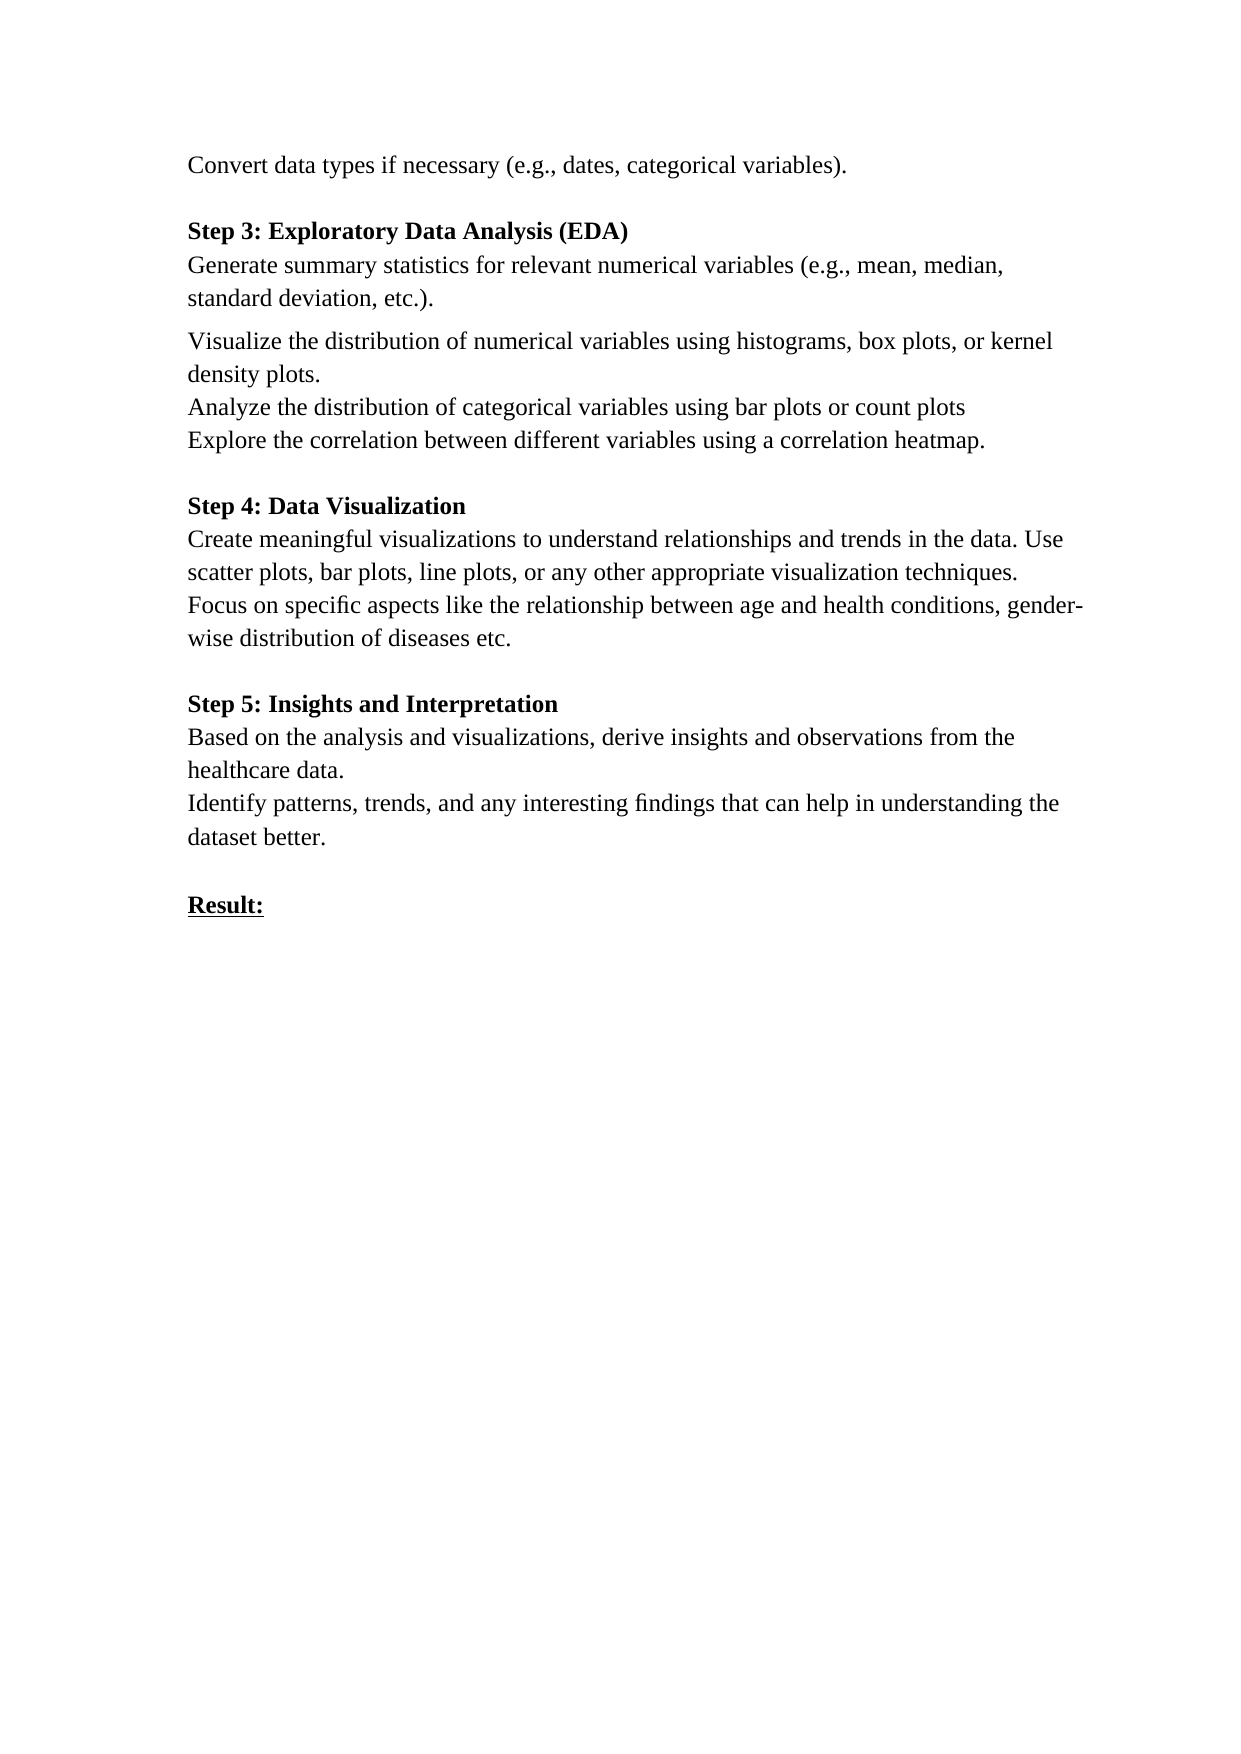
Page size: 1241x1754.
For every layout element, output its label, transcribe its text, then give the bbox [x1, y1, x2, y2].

text Focus on speciﬁc aspects like the relationship between age and health conditions, gender-wise distribution of diseases etc. [187, 590, 1090, 652]
text Step 3: Exploratory Data Analysis (EDA) [187, 216, 1090, 245]
text Based on the analysis and visualizations, derive insights and observations from the healthcare data. [187, 722, 1090, 784]
text Step 5: Insights and Interpretation [187, 689, 1090, 718]
text Identify patterns, trends, and any interesting ﬁndings that can help in understanding the dataset better. [187, 788, 1090, 850]
text Visualize the distribution of numerical variables using histograms, box plots, or kernel density plots. [187, 326, 1070, 388]
text Analyze the distribution of categorical variables using bar plots or count plots [187, 392, 1090, 421]
text Convert data types if necessary (e.g., dates, categorical variables). [187, 150, 1090, 179]
text Explore the correlation between different variables using a correlation heatmap. [187, 425, 1090, 454]
text Generate summary statistics for relevant numerical variables (e.g., mean, median, standard deviation, etc.). [187, 250, 1070, 312]
text Create meaningful visualizations to understand relationships and trends in the data. Use scatter plots, bar plots, line plots, or any other appropriate visualization techniques. [187, 524, 1090, 586]
text Result: [187, 891, 1090, 919]
text Step 4: Data Visualization [187, 491, 1090, 520]
